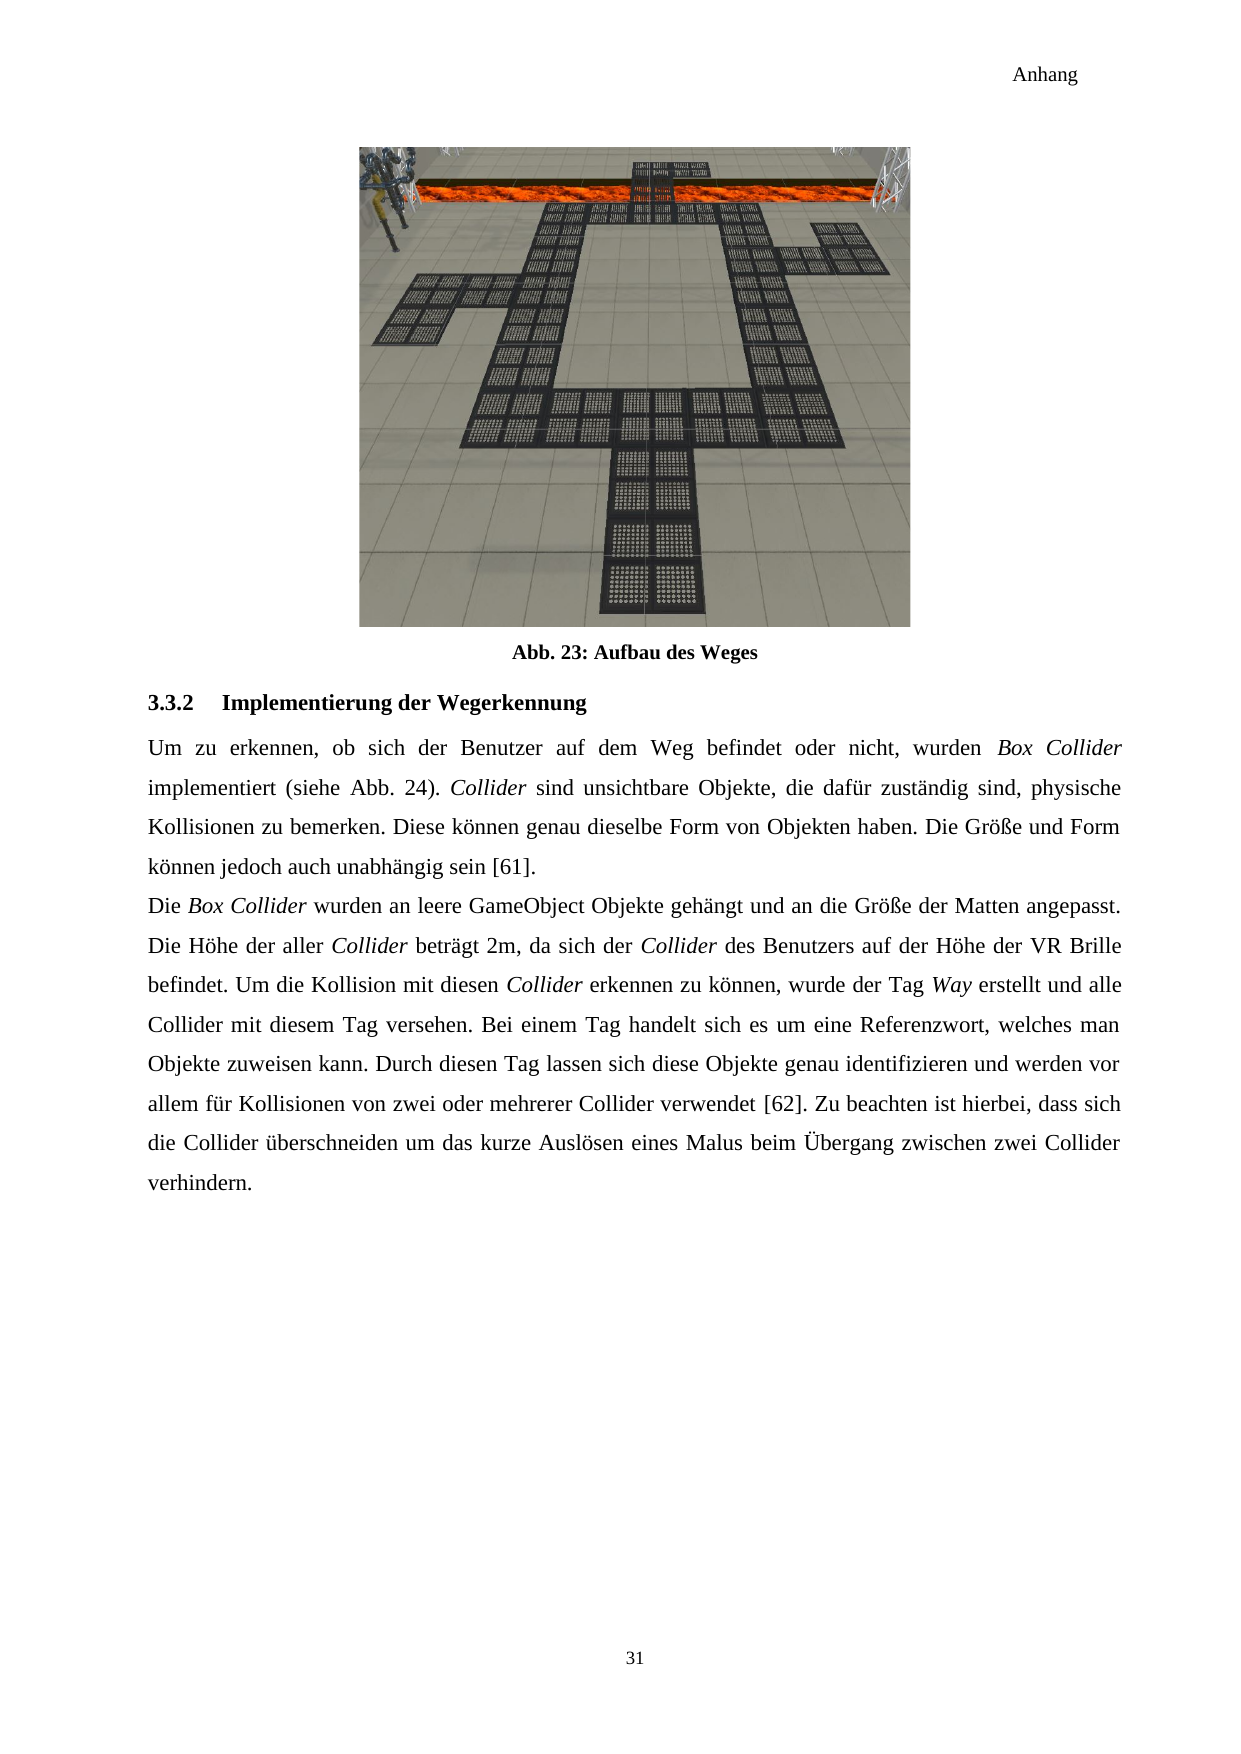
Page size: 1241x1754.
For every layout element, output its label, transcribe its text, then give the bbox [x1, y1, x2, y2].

picture [359, 147, 911, 627]
text Die Box Collider wurden an leere GameObject Objekte gehängt und an die Größe der Matten angepasst. Die Höhe der aller Collider beträgt 2m, da sich der Collider des Benutzers auf der Höhe der VR Brille befindet. Um die Kollision mit diesen Collider erkennen zu können, wurde der Tag Way erstellt und alle Collider mit diesem Tag versehen. Bei einem Tag handelt sich es um eine Referenzwort, welches man Objekte zuweisen kann. Durch diesen Tag lassen sich diese Objekte genau identifizieren und werden vor allem für Kollisionen von zwei oder mehrerer Collider verwendet. Zu beachten ist hierbei, dass sich die Collider überschneiden um das kurze Auslösen eines Malus beim Übergang zwischen zwei Collider verhindern. [148, 892, 1122, 1195]
text Um zu erkennen, ob sich der Benutzer auf dem Weg befindet oder nicht, wurden Box Collider implementiert (siehe Abb. 25). Collider sind unsichtbare Objekte, die dafür zuständig sind, physische Kollisionen zu bemerken. Diese können genau dieselbe Form von Objekten haben. Die Größe und Form können jedoch auch unabhängig sein . [148, 734, 1122, 879]
subtitle Implementierung der Wegerkennung [148, 689, 1122, 715]
